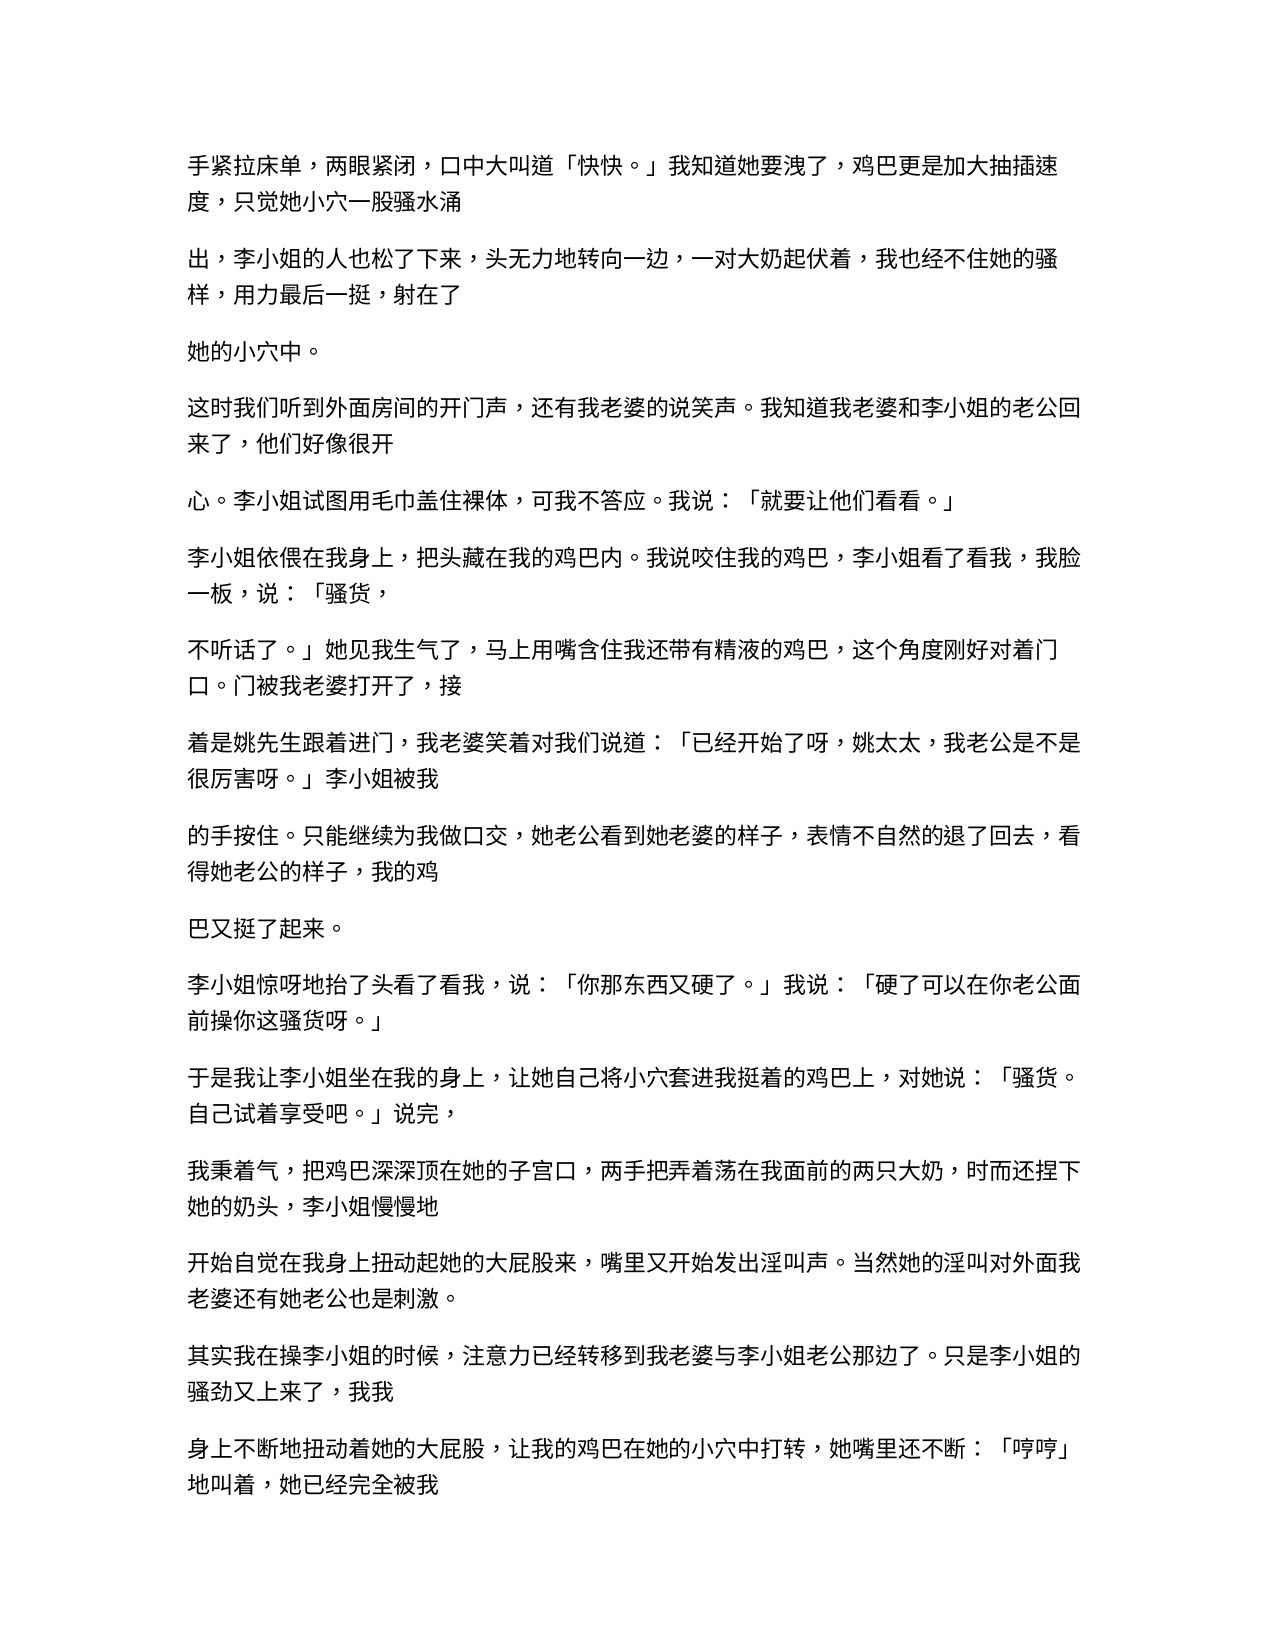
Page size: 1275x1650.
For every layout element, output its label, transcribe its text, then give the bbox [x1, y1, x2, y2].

text 我秉着气，把鸡巴深深顶在她的子宫口，两手把弄着荡在我面前的两只大奶，时而还捏下她的奶头，李小姐慢慢地 [187, 1155, 1087, 1222]
text 于是我让李小姐坐在我的身上，让她自己将小穴套进我挺着的鸡巴上，对她说：「骚货。自己试着享受吧。」说完， [187, 1062, 1087, 1129]
text 不听话了。」她见我生气了，马上用嘴含住我还带有精液的鸡巴，这个角度刚好对着门口。门被我老婆打开了，接 [187, 634, 1087, 702]
text 开始自觉在我身上扭动起她的大屁股来，嘴里又开始发出淫叫声。当然她的淫叫对外面我老婆还有她老公也是刺激。 [187, 1247, 1087, 1314]
text 李小姐依偎在我身上，把头藏在我的鸡巴内。我说咬住我的鸡巴，李小姐看了看我，我脸一板，说：「骚货， [187, 542, 1087, 609]
text 其实我在操李小姐的时候，注意力已经转移到我老婆与李小姐老公那边了。只是李小姐的骚劲又上来了，我我 [187, 1340, 1087, 1407]
text 身上不断地扭动着她的大屁股，让我的鸡巴在她的小穴中打转，她嘴里还不断：「哼哼」地叫着，她已经完全被我 [187, 1433, 1087, 1500]
text 出，李小姐的人也松了下来，头无力地转向一边，一对大奶起伏着，我也经不住她的骚样，用力最后一挺，射在了 [187, 243, 1087, 310]
text 李小姐惊呀地抬了头看了看我，说：「你那东西又硬了。」我说：「硬了可以在你老公面前操你这骚货呀。」 [187, 969, 1087, 1036]
text 这时我们听到外面房间的开门声，还有我老婆的说笑声。我知道我老婆和李小姐的老公回来了，他们好像很开 [187, 392, 1087, 459]
text 巴又挺了起来。 [187, 912, 1087, 944]
text 手紧拉床单，两眼紧闭，口中大叫道「快快。」我知道她要洩了，鸡巴更是加大抽插速度，只觉她小穴一股骚水涌 [187, 150, 1087, 217]
text 心。李小姐试图用毛巾盖住裸体，可我不答应。我说：「就要让他们看看。」 [187, 485, 1087, 516]
text 的手按住。只能继续为我做口交，她老公看到她老婆的样子，表情不自然的退了回去，看得她老公的样子，我的鸡 [187, 820, 1087, 887]
text 着是姚先生跟着进门，我老婆笑着对我们说道：「已经开始了呀，姚太太，我老公是不是很厉害呀。」李小姐被我 [187, 727, 1087, 794]
text 她的小穴中。 [187, 335, 1087, 367]
